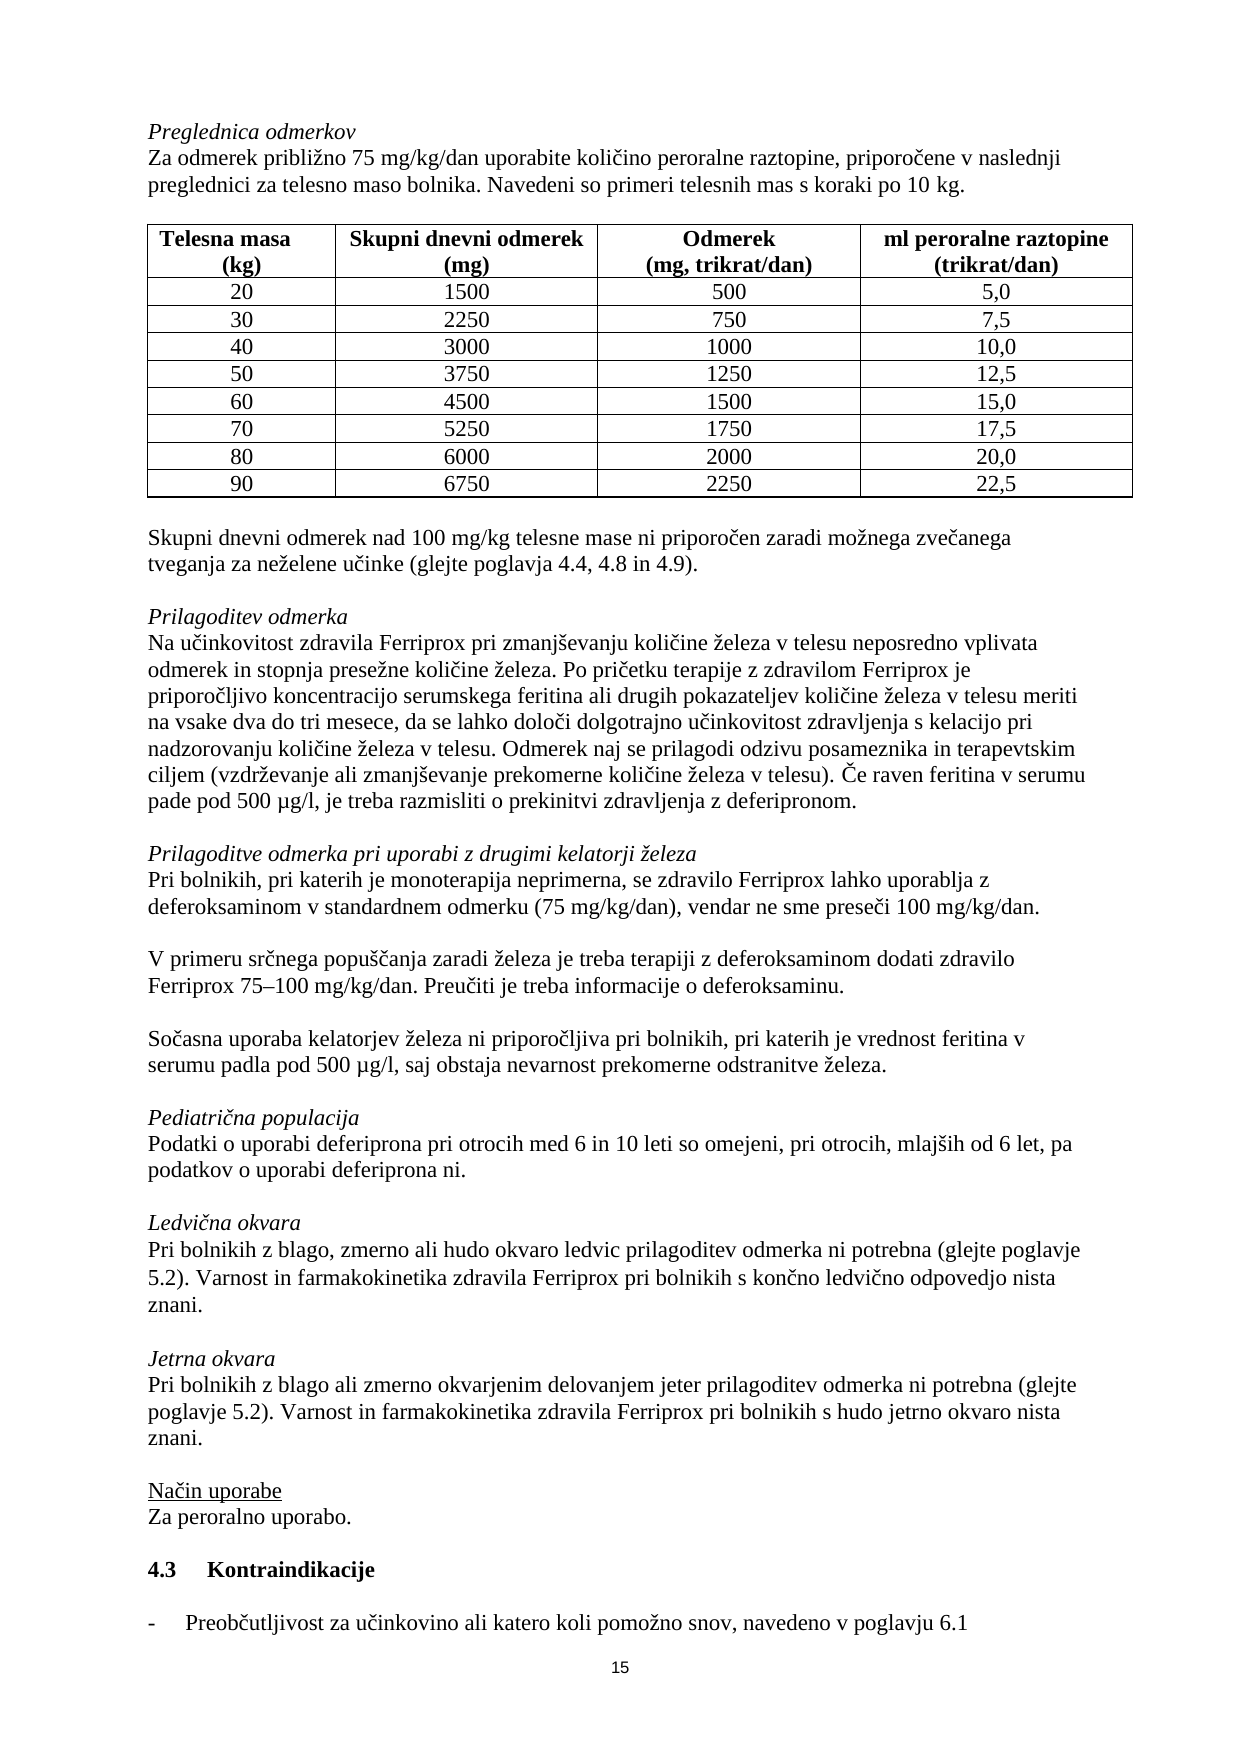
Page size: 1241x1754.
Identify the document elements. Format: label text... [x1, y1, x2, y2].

table_cell 10,0 [861, 333, 1132, 359]
table_cell 4500 [336, 388, 597, 414]
table_cell 2250 [598, 470, 860, 496]
table_cell 22,5 [861, 470, 1132, 496]
text Prilagoditev odmerka [148, 603, 1092, 629]
text Pri bolnikih, pri katerih je monoterapija neprimerna, se zdravilo Ferriprox lahko uporablja z deferoksaminom v standardnem odmerku (75 mg/kg/dan), vendar ne sme preseči 100 mg/kg/dan. [148, 866, 1092, 919]
text V primeru srčnega popuščanja zaradi železa je treba terapiji z deferoksaminom dodati zdravilo Ferriprox 75–100 mg/kg/dan. Preučiti je treba informacije o deferoksaminu. [148, 946, 1092, 998]
text Preglednica odmerkov [148, 118, 1092, 144]
table_cell 60 [148, 388, 335, 414]
text Za odmerek približno 75 mg/kg/dan uporabite količino peroralne raztopine, priporočene v naslednji preglednici za telesno maso bolnika. Navedeni so primeri telesnih mas s koraki po . [148, 144, 1092, 197]
table_cell 2250 [336, 306, 597, 332]
table_cell 40 [148, 333, 335, 359]
text Skupni dnevni odmerek nad 100 mg/kg telesne mase ni priporočen zaradi možnega zvečanega tveganja za neželene učinke (glejte poglavja 4.4, 4.9). [148, 524, 1092, 577]
table_cell 7,5 [861, 306, 1132, 332]
text Jetrna okvara [148, 1344, 1092, 1372]
text Pri bolnikih z blago ali zmerno okvarjenim delovanjem jeter prilagoditev odmerka ni potrebna (glejte poglavje 5.2). Varnost in farmakokinetika zdravila Ferriprox pri bolnikih s hudo jetrno okvaro nista znani. [148, 1372, 1092, 1451]
table_cell 1750 [598, 415, 860, 442]
text Ledvična okvara [148, 1209, 1092, 1236]
table_cell 3000 [336, 333, 597, 359]
text 4.3 Kontraindikacije [148, 1556, 1092, 1582]
table_cell 30 [148, 306, 335, 332]
table_cell 2000 [598, 443, 860, 469]
table_cell 500 [598, 278, 860, 305]
table_cell 90 [148, 470, 335, 496]
text Sočasna uporaba kelatorjev železa ni priporočljiva pri bolnikih, pri katerih je vrednost feritina v serumu padla pod 500 µg/l, saj obstaja nevarnost prekomerne odstranitve železa. [148, 1024, 1092, 1077]
table_header ml peroralne raztopine (trikrat/dan) [861, 225, 1132, 277]
table_cell 20 [148, 278, 335, 305]
table_cell 70 [148, 415, 335, 442]
text Pri bolnikih z blago, zmerno ali hudo okvaro ledvic prilagoditev odmerka ni potrebna (glejte poglavje 5.2). Varnost in farmakokinetika zdravila Ferriprox pri bolnikih s končno ledvično odpovedjo nista znani. [148, 1236, 1092, 1317]
table_cell 1250 [598, 361, 860, 387]
table_header Telesna masa (kg) [148, 225, 335, 277]
table_cell 12,5 [861, 361, 1132, 387]
table_cell 50 [148, 361, 335, 387]
text Podatki o uporabi deferiprona pri otrocih med 10 leti so omejeni, pri otrocih, mlajših od 6 let, pa podatkov o uporabi deferiprona ni. [148, 1130, 1092, 1183]
table_cell 3750 [336, 361, 597, 387]
table_cell 6750 [336, 470, 597, 496]
table_header Odmerek (mg, trikrat/dan) [598, 225, 860, 277]
table_cell 20,0 [861, 443, 1132, 469]
table_cell 17,5 [861, 415, 1132, 442]
table_cell 5,0 [861, 278, 1132, 305]
table_cell 5250 [336, 415, 597, 442]
table_cell 1000 [598, 333, 860, 359]
table_cell 1500 [598, 388, 860, 414]
text Na učinkovitost zdravila Ferriprox pri zmanjševanju količine železa v telesu neposredno vplivata odmerek in stopnja presežne količine železa. Po pričetku terapije z zdravilom Ferriprox je priporočljivo koncentracijo serumskega feritina ali drugih pokazateljev količine železa v telesu meriti na vsake dva do tri mesece, da se lahko določi dolgotrajno učinkovitost zdravljenja s kelacijo pri nadzorovanju količine železa v telesu. Odmerek naj se prilagodi odzivu posameznika in terapevtskim ciljem (vzdrževanje ali zmanjševanje prekomerne količine železa v telesu). Če raven feritina v serumu pade pod 500 µg/l, je treba razmisliti o prekinitvi zdravljenja z deferipronom. [148, 629, 1092, 814]
text Pediatrična populacija [148, 1104, 1092, 1130]
table_cell 15,0 [861, 388, 1132, 414]
table_cell 1500 [336, 278, 597, 305]
table_cell 80 [148, 443, 335, 469]
table_cell 6000 [336, 443, 597, 469]
text - Preobčutljivost za učinkovino ali katero koli pomožno snov, navedeno v poglavju 6.1 [148, 1609, 1092, 1635]
table_cell 750 [598, 306, 860, 332]
table_header Skupni dnevni odmerek (mg) [336, 225, 597, 277]
text Za peroralno uporabo. [148, 1503, 1092, 1530]
text Način uporabe [148, 1477, 1092, 1503]
text Prilagoditve odmerka pri uporabi z drugimi kelatorji železa [148, 840, 1092, 866]
